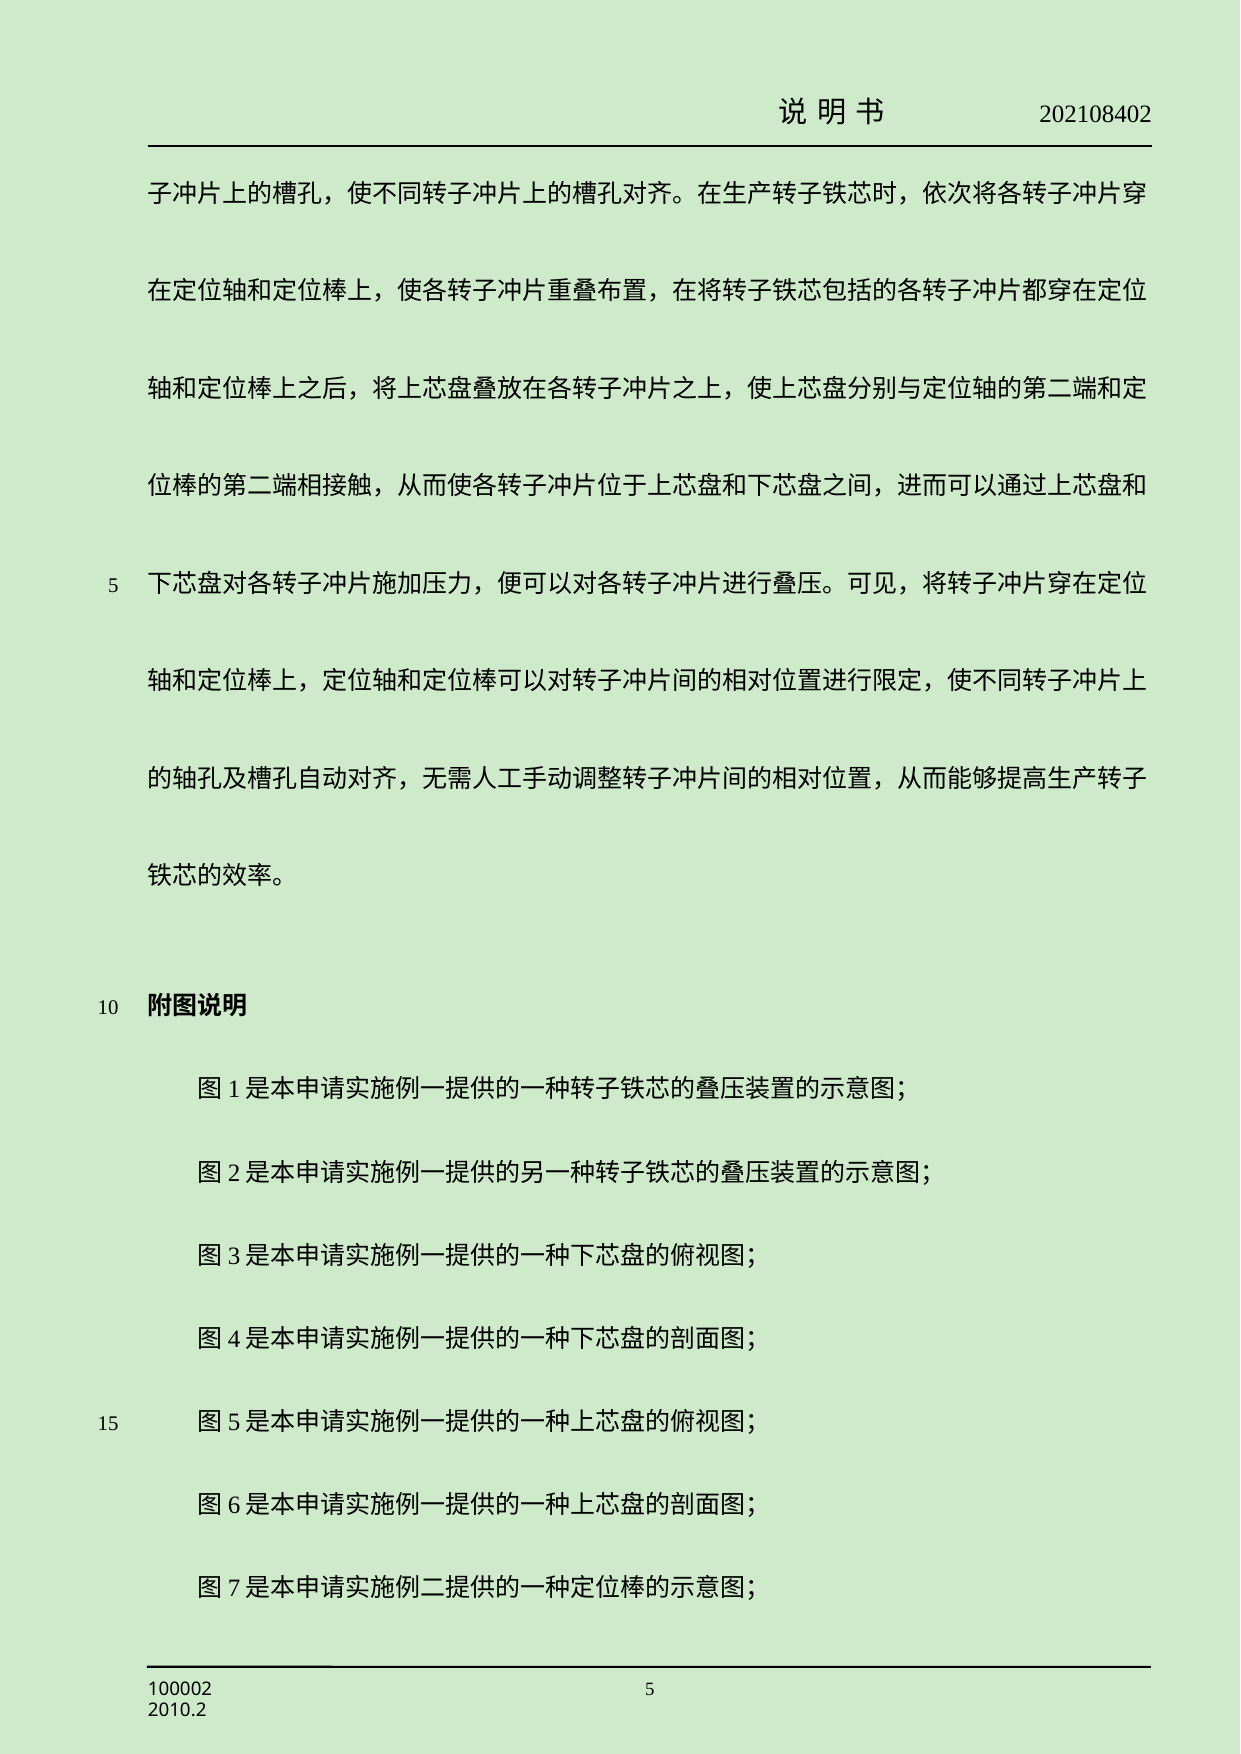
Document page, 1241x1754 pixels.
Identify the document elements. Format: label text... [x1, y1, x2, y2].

text 图2是本申请实施例一提供的另一种转子铁芯的叠压装置的示意图； [148, 1138, 1152, 1203]
text 图7是本申请实施例二提供的一种定位棒的示意图； [148, 1553, 1152, 1618]
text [148, 159, 1152, 906]
text 图1是本申请实施例一提供的一种转子铁芯的叠压装置的示意图； [148, 1054, 1152, 1119]
text 图4是本申请实施例一提供的一种下芯盘的剖面图； [148, 1304, 1152, 1369]
text 附图说明 [148, 971, 1152, 1036]
text 图5是本申请实施例一提供的一种上芯盘的俯视图； [148, 1387, 1152, 1452]
text 图3是本申请实施例一提供的一种下芯盘的俯视图； [148, 1221, 1152, 1286]
text 图6是本申请实施例一提供的一种上芯盘的剖面图； [148, 1470, 1152, 1535]
